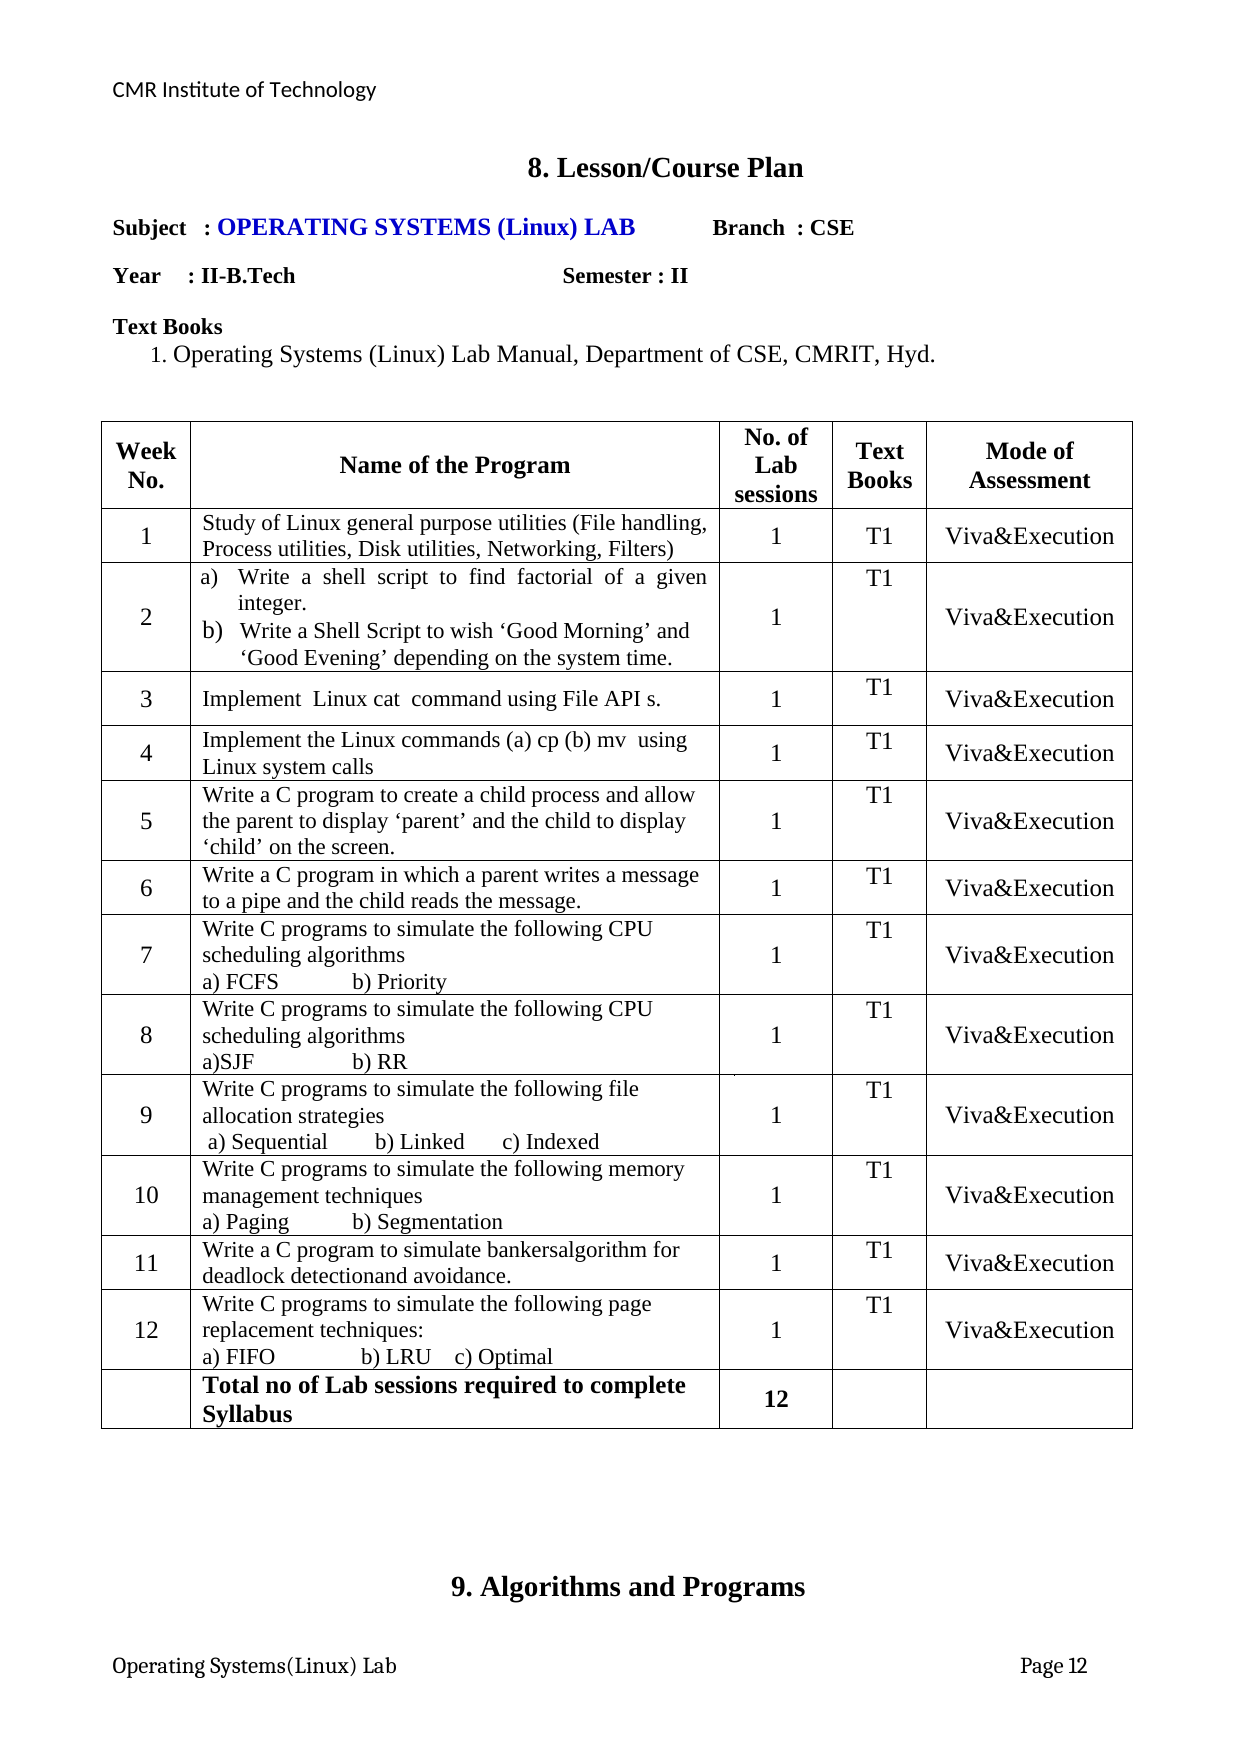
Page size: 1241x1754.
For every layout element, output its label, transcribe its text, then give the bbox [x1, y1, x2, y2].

table_cell Viva&Execution [927, 915, 1132, 994]
table_cell 1 [102, 509, 190, 562]
table_cell Viva&Execution [927, 563, 1132, 671]
table_cell Viva&Execution [927, 1236, 1132, 1289]
table_cell 1 [720, 1156, 832, 1234]
table_cell 1 [720, 726, 832, 779]
table_cell 1 [720, 1236, 832, 1289]
table_cell Write a C program to create a child process and allow the parent to display ‘parent’ and the child to display ‘child’ on the screen. [191, 781, 719, 860]
table_cell Write a C program in which a parent writes a message to a pipe and the child reads the message. [191, 861, 719, 914]
table_cell Study of Linux general purpose utilities (File handling, Process utilities, Disk utilities, Networking, Filters) [191, 509, 719, 562]
table_cell T1 [833, 861, 926, 914]
table_cell Viva&Execution [927, 672, 1132, 725]
text 9. Algorithms and Programs [112, 1569, 1144, 1603]
table_cell 1 [720, 1075, 832, 1154]
table_cell T1 [833, 672, 926, 725]
table_cell 2 [102, 563, 190, 671]
table_header Name of the Program [191, 422, 719, 508]
table_cell 12 [102, 1290, 190, 1369]
table_cell 4 [102, 726, 190, 779]
table_cell Implement the Linux commands (a) cp (b) mv using Linux system calls [191, 726, 719, 779]
table_cell T1 [833, 563, 926, 671]
table_cell T1 [833, 1236, 926, 1289]
table_cell Total no of Lab sessions required to complete Syllabus [191, 1370, 719, 1428]
table_cell T1 [833, 915, 926, 994]
table_header Week No. [102, 422, 190, 508]
table_cell 9 [102, 1075, 190, 1154]
table_cell 1 [720, 781, 832, 860]
table_cell 11 [102, 1236, 190, 1289]
text Year : II-B.Tech Semester : II [112, 262, 1144, 288]
table_cell T1 [833, 781, 926, 860]
table_cell 3 [102, 672, 190, 725]
table_cell [927, 1370, 1132, 1428]
table_cell Write a shell script to find factorial of a given integer. Write a Shell Script to wish ‘Good Morning’ and ‘Good Evening’ depending on the system time. [191, 563, 719, 671]
table_header Text Books [833, 422, 926, 508]
table_cell 7 [102, 915, 190, 994]
table_header Mode of Assessment [927, 422, 1132, 508]
table_cell T1 [833, 1156, 926, 1234]
table_cell Viva&Execution [927, 726, 1132, 779]
table_cell Viva&Execution [927, 509, 1132, 562]
table_cell T1 [833, 1075, 926, 1154]
table_cell [102, 1370, 190, 1428]
table_cell Write C programs to simulate the following page replacement techniques: a) FIFO b) LRU c) Optimal [191, 1290, 719, 1369]
table_cell Viva&Execution [927, 1290, 1132, 1369]
text 1. Operating Systems (Linux) Lab Manual, Department of CSE, CMRIT, Hyd. [150, 339, 1144, 368]
text Subject : OPERATING SYSTEMS (Linux) LAB Branch : CSE [112, 212, 1144, 241]
table_cell 1 [720, 563, 832, 671]
text 8. Lesson/Course Plan [187, 150, 1144, 183]
table_cell 1 [720, 995, 832, 1074]
table_cell T1 [833, 726, 926, 779]
table_cell 1 [720, 1290, 832, 1369]
table_cell T1 [833, 995, 926, 1074]
table_cell Implement Linux cat command using File API s. [191, 672, 719, 725]
table_cell 6 [102, 861, 190, 914]
table_cell 5 [102, 781, 190, 860]
table_cell [833, 1370, 926, 1428]
table_header No. of Lab sessions [720, 422, 832, 508]
table_cell Write C programs to simulate the following file allocation strategies a) Sequential b) Linked c) Indexed [191, 1075, 719, 1154]
table_cell 10 [102, 1156, 190, 1234]
table_cell 1 [720, 915, 832, 994]
table_cell 1 [720, 672, 832, 725]
table_cell Write C programs to simulate the following CPU scheduling algorithms a)SJF b) RR [191, 995, 719, 1074]
table_cell Write C programs to simulate the following memory management techniques a) Paging b) Segmentation [191, 1156, 719, 1234]
table_cell 12 [720, 1370, 832, 1428]
table_cell T1 [833, 509, 926, 562]
table_cell 1 [720, 861, 832, 914]
table_cell Viva&Execution [927, 781, 1132, 860]
table_cell 1 [720, 509, 832, 562]
table_cell Viva&Execution [927, 1156, 1132, 1234]
table_cell Viva&Execution [927, 861, 1132, 914]
table_cell Viva&Execution [927, 1075, 1132, 1154]
table_cell T1 [833, 1290, 926, 1369]
table_cell Write a C program to simulate bankersalgorithm for deadlock detectionand avoidance. [191, 1236, 719, 1289]
text Text Books [112, 313, 1144, 339]
table_cell Viva&Execution [927, 995, 1132, 1074]
table_cell 8 [102, 995, 190, 1074]
table_cell Write C programs to simulate the following CPU scheduling algorithms a) FCFS b) Priority [191, 915, 719, 994]
